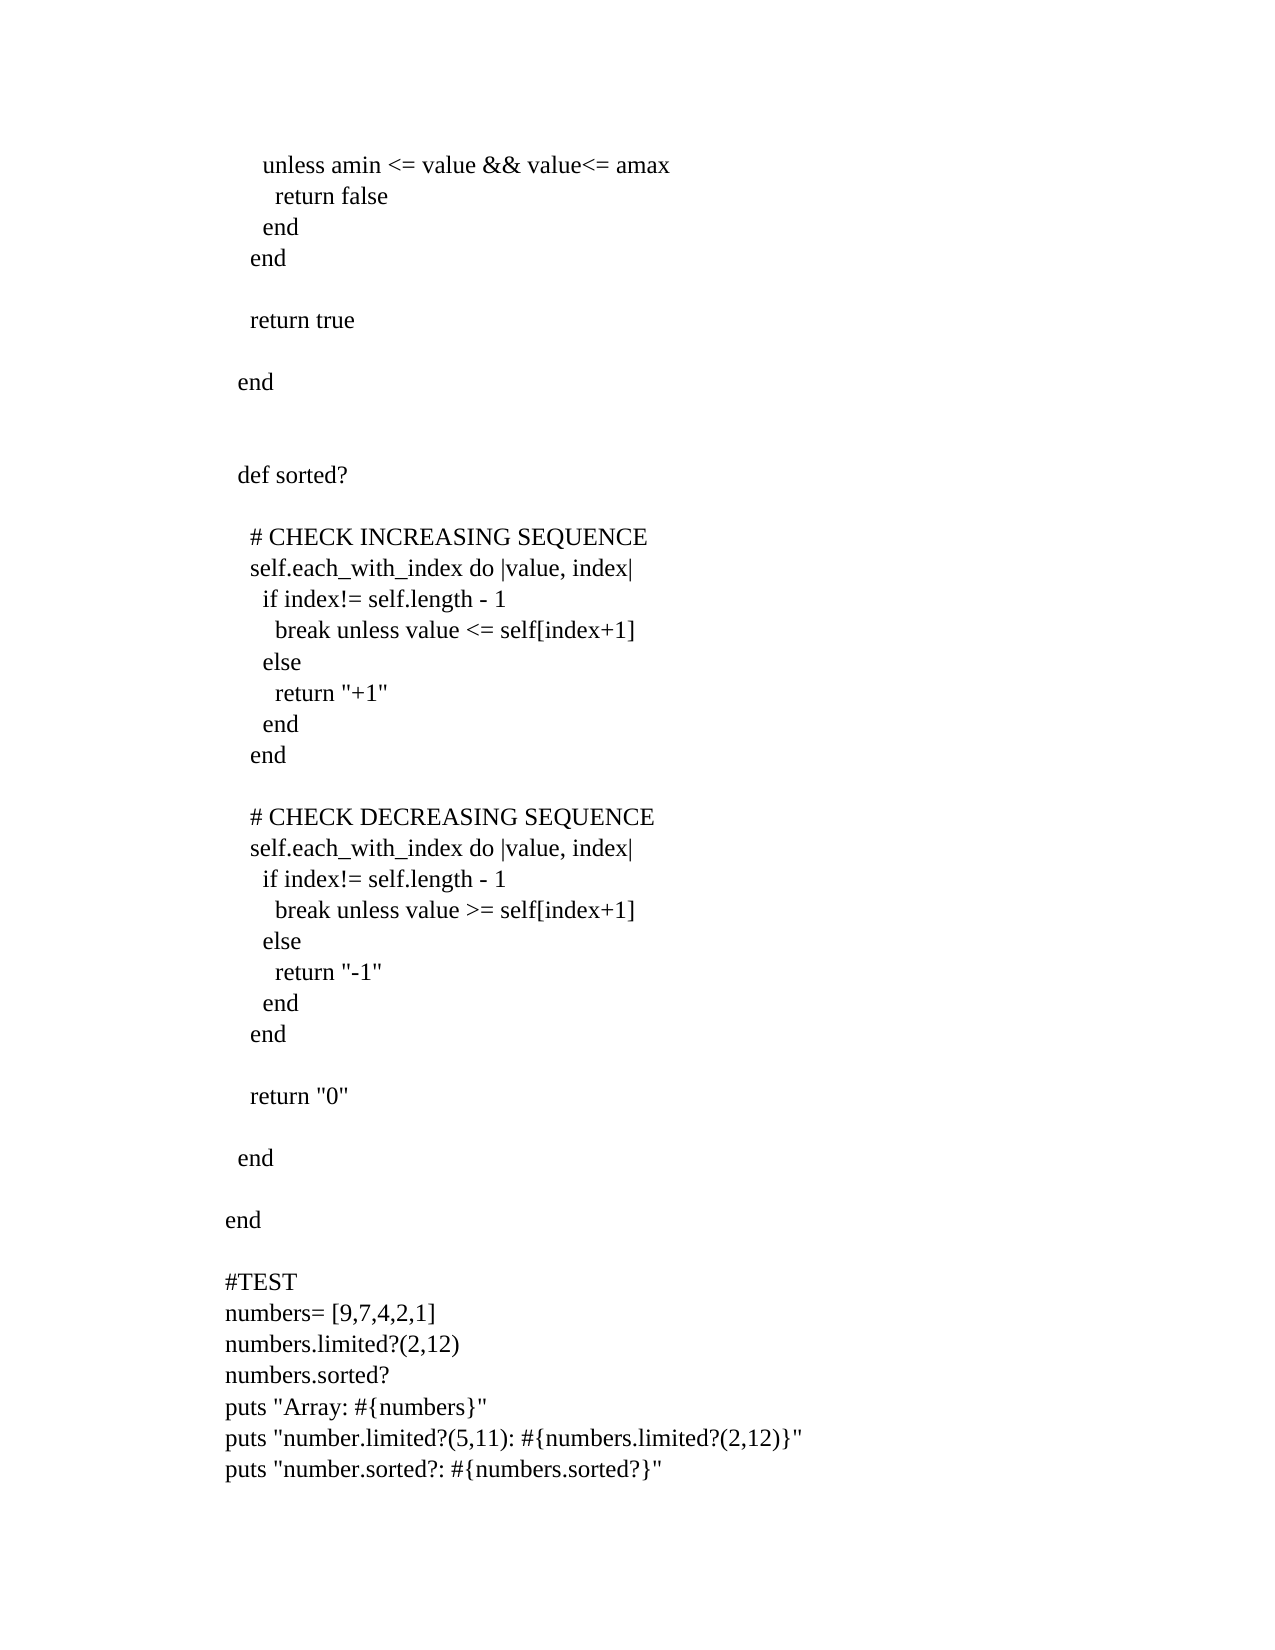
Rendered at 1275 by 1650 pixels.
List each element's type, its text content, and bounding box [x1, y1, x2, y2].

list end [225, 740, 1125, 768]
list if index!= self.length - 1 [225, 864, 1125, 893]
list end [225, 709, 1125, 737]
list self.each_with_index do |value, index| [225, 553, 1125, 582]
list if index!= self.length - 1 [225, 584, 1125, 613]
list end [225, 367, 1125, 396]
list return false [225, 181, 1125, 210]
list end [225, 212, 1125, 241]
list return "0" [225, 1081, 1125, 1110]
list end [225, 1019, 1125, 1048]
list #TEST [225, 1267, 1125, 1296]
list puts "number.sorted?: #{numbers.sorted?}" [225, 1454, 1125, 1482]
list end [225, 988, 1125, 1017]
list # CHECK INCREASING SEQUENCE [225, 522, 1125, 551]
list end [225, 1205, 1125, 1234]
list end [225, 243, 1125, 272]
list break unless value <= self[index+1] [225, 616, 1125, 644]
list unless amin <= value && value<= amax [225, 150, 1125, 179]
list break unless value >= self[index+1] [225, 895, 1125, 924]
list else [225, 647, 1125, 675]
list return "+1" [225, 678, 1125, 706]
list puts "Array: #{numbers}" [225, 1392, 1125, 1420]
list return "-1" [225, 957, 1125, 986]
list else [225, 926, 1125, 955]
list return true [225, 305, 1125, 334]
list numbers.sorted? [225, 1361, 1125, 1389]
list numbers.limited?(2,12) [225, 1329, 1125, 1358]
list def sorted? [225, 460, 1125, 489]
list # CHECK DECREASING SEQUENCE [225, 802, 1125, 831]
list self.each_with_index do |value, index| [225, 833, 1125, 862]
list puts "number.limited?(5,11): #{numbers.limited?(2,12)}" [225, 1423, 1125, 1451]
list end [225, 1143, 1125, 1172]
list numbers= [9,7,4,2,1] [225, 1298, 1125, 1327]
